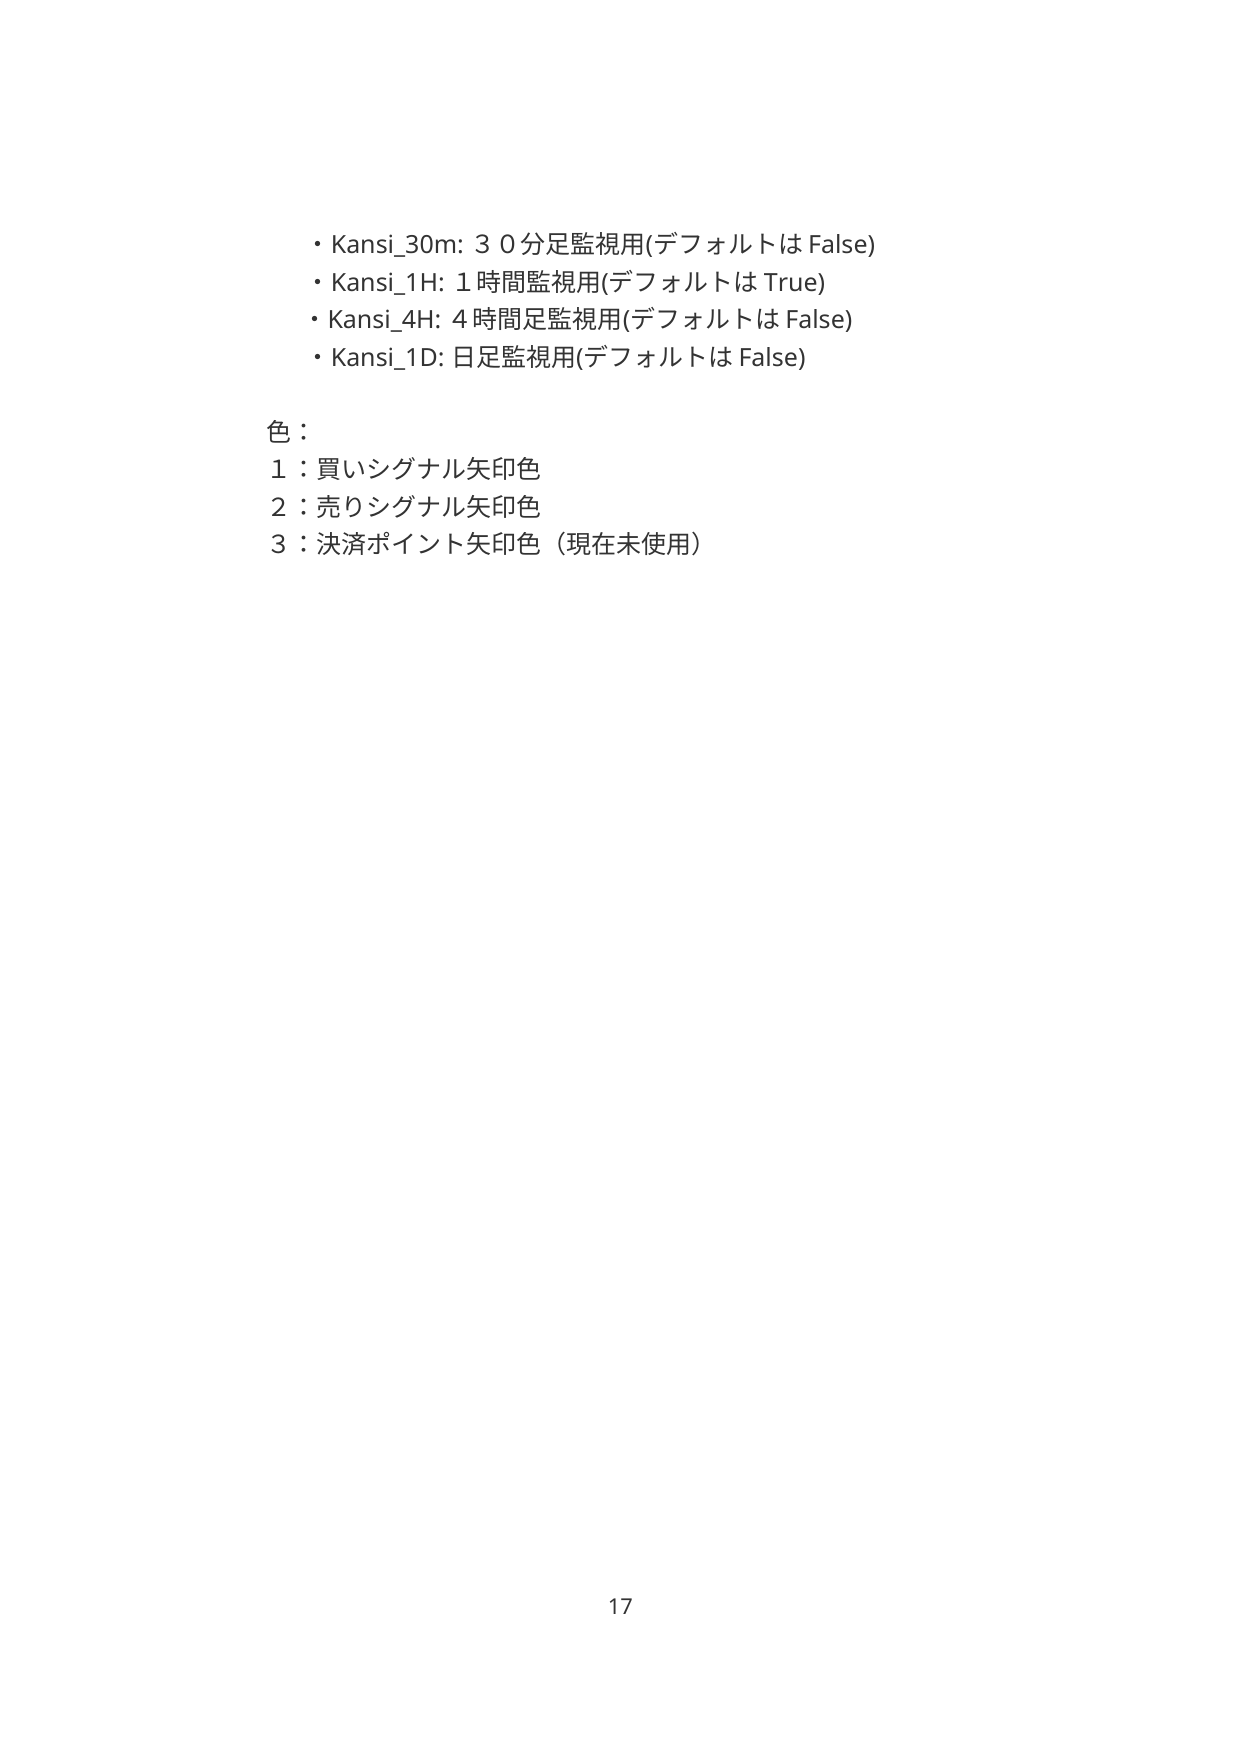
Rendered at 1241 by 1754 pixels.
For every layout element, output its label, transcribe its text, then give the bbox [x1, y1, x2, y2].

list 色： [266, 411, 1063, 449]
list ・Kansi_1H: １時間監視用(デフォルトはTrue) [281, 261, 1063, 299]
list ・Kansi_30m: ３０分足監視用(デフォルトはFalse) [281, 224, 1063, 261]
text ・Kansi_4H: ４時間足監視用(デフォルトはFalse) [177, 299, 1063, 336]
list ２：売りシグナル矢印色 [266, 486, 1063, 524]
list ・Kansi_1D: 日足監視用(デフォルトはFalse) [281, 336, 1063, 374]
list ３：決済ポイント矢印色（現在未使用） [266, 524, 1063, 561]
list １：買いシグナル矢印色 [266, 449, 1063, 486]
